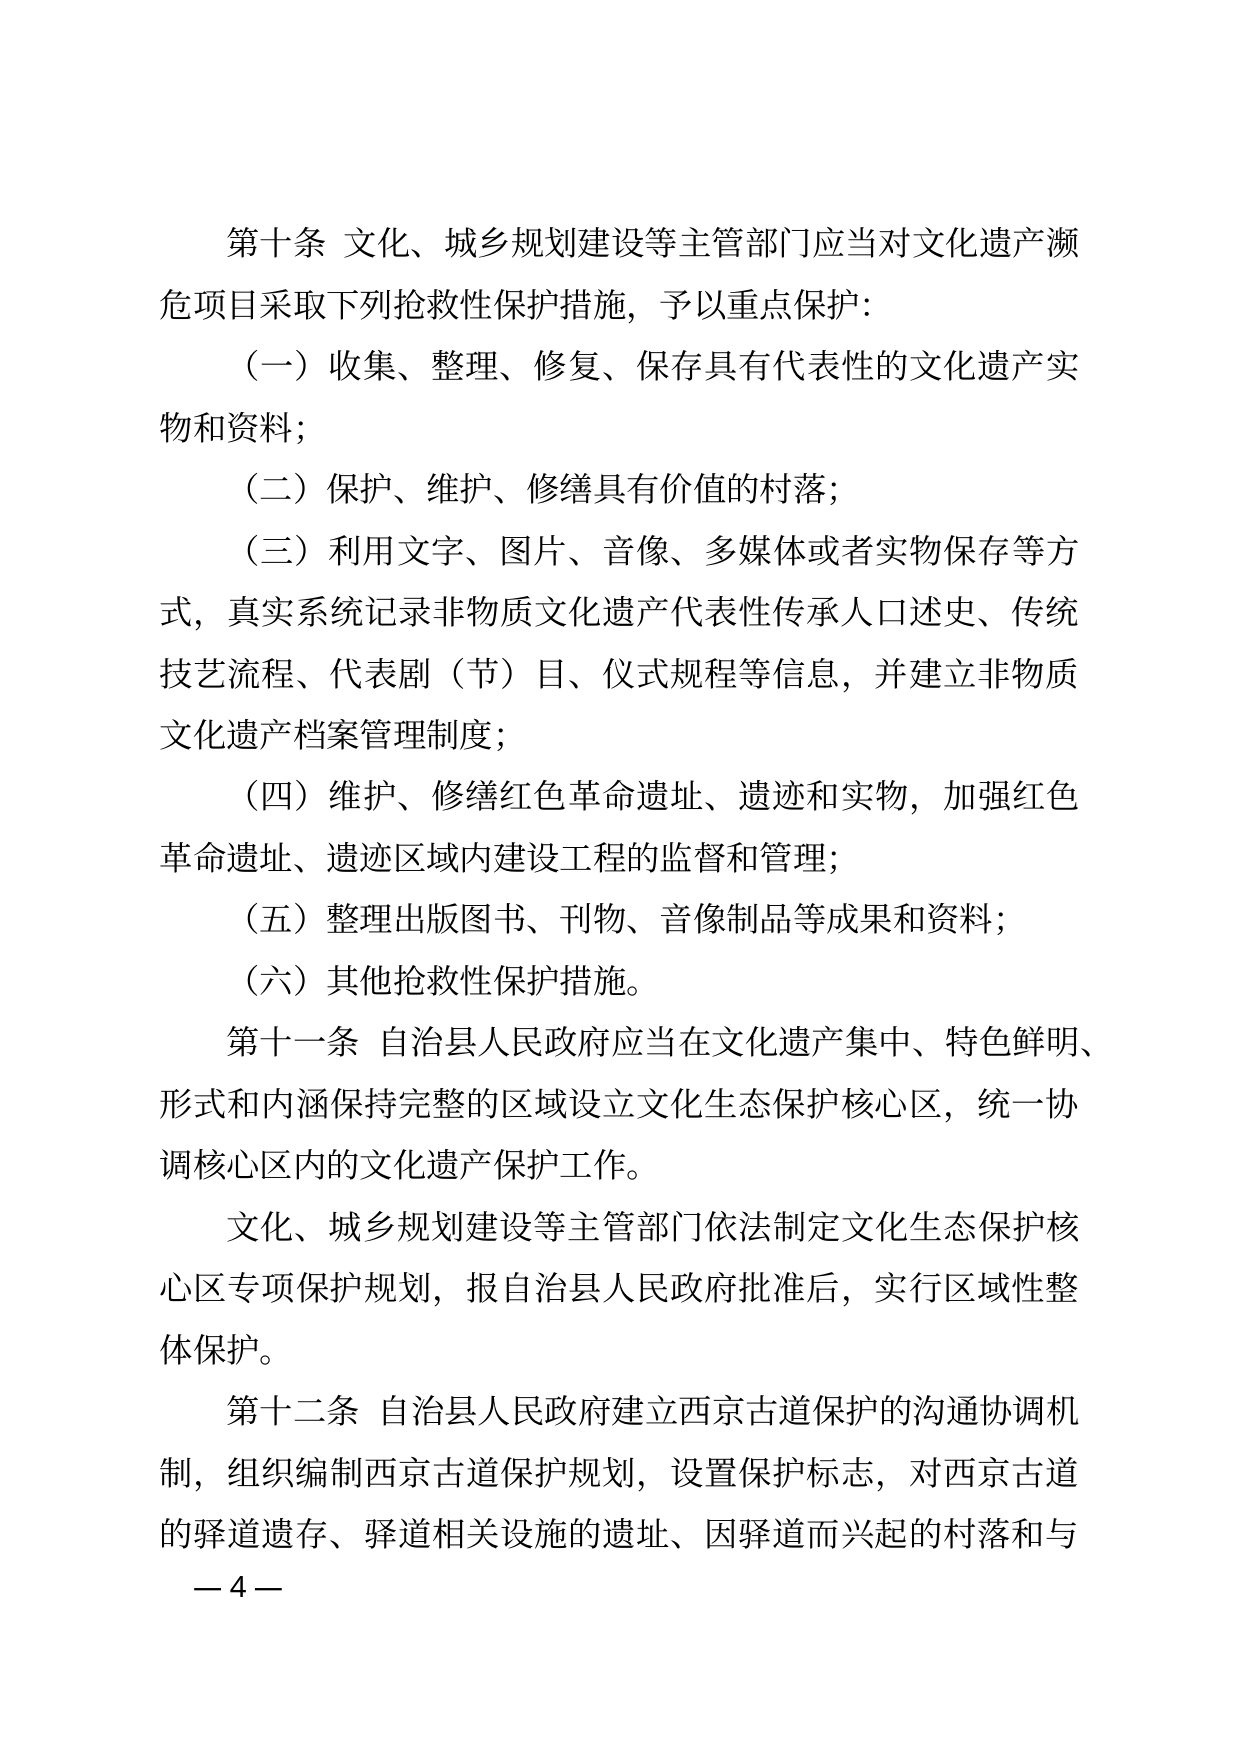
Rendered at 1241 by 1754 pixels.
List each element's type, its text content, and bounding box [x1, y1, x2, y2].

text （三）利用文字、图片、音像、多媒体或者实物保存等方式，真实系统记录非物质文化遗产代表性传承人口述史、传统技艺流程、代表剧（节）目、仪式规程等信息，并建立非物质文化遗产档案管理制度； [159, 514, 1081, 760]
text （二）保护、维护、修缮具有价值的村落； [159, 452, 1081, 514]
text （一）收集、整理、修复、保存具有代表性的文化遗产实物和资料； [159, 329, 1081, 452]
text （四）维护、修缮红色革命遗址、遗迹和实物，加强红色革命遗址、遗迹区域内建设工程的监督和管理； [159, 760, 1081, 883]
text （六）其他抢救性保护措施。 [159, 944, 1081, 1006]
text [159, 1374, 1081, 1559]
text 第十条 文化、城乡规划建设等主管部门应当对文化遗产濒危项目采取下列抢救性保护措施，予以重点保护： [159, 207, 1081, 329]
text 文化、城乡规划建设等主管部门依法制定文化生态保护核心区专项保护规划，报自治县人民政府批准后，实行区域性整体保护。 [159, 1190, 1081, 1374]
text 第十一条 自治县人民政府应当在文化遗产集中、特色鲜明、形式和内涵保持完整的区域设立文化生态保护核心区，统一协调核心区内的文化遗产保护工作。 [159, 1006, 1081, 1190]
text （五）整理出版图书、刊物、音像制品等成果和资料； [159, 883, 1081, 944]
